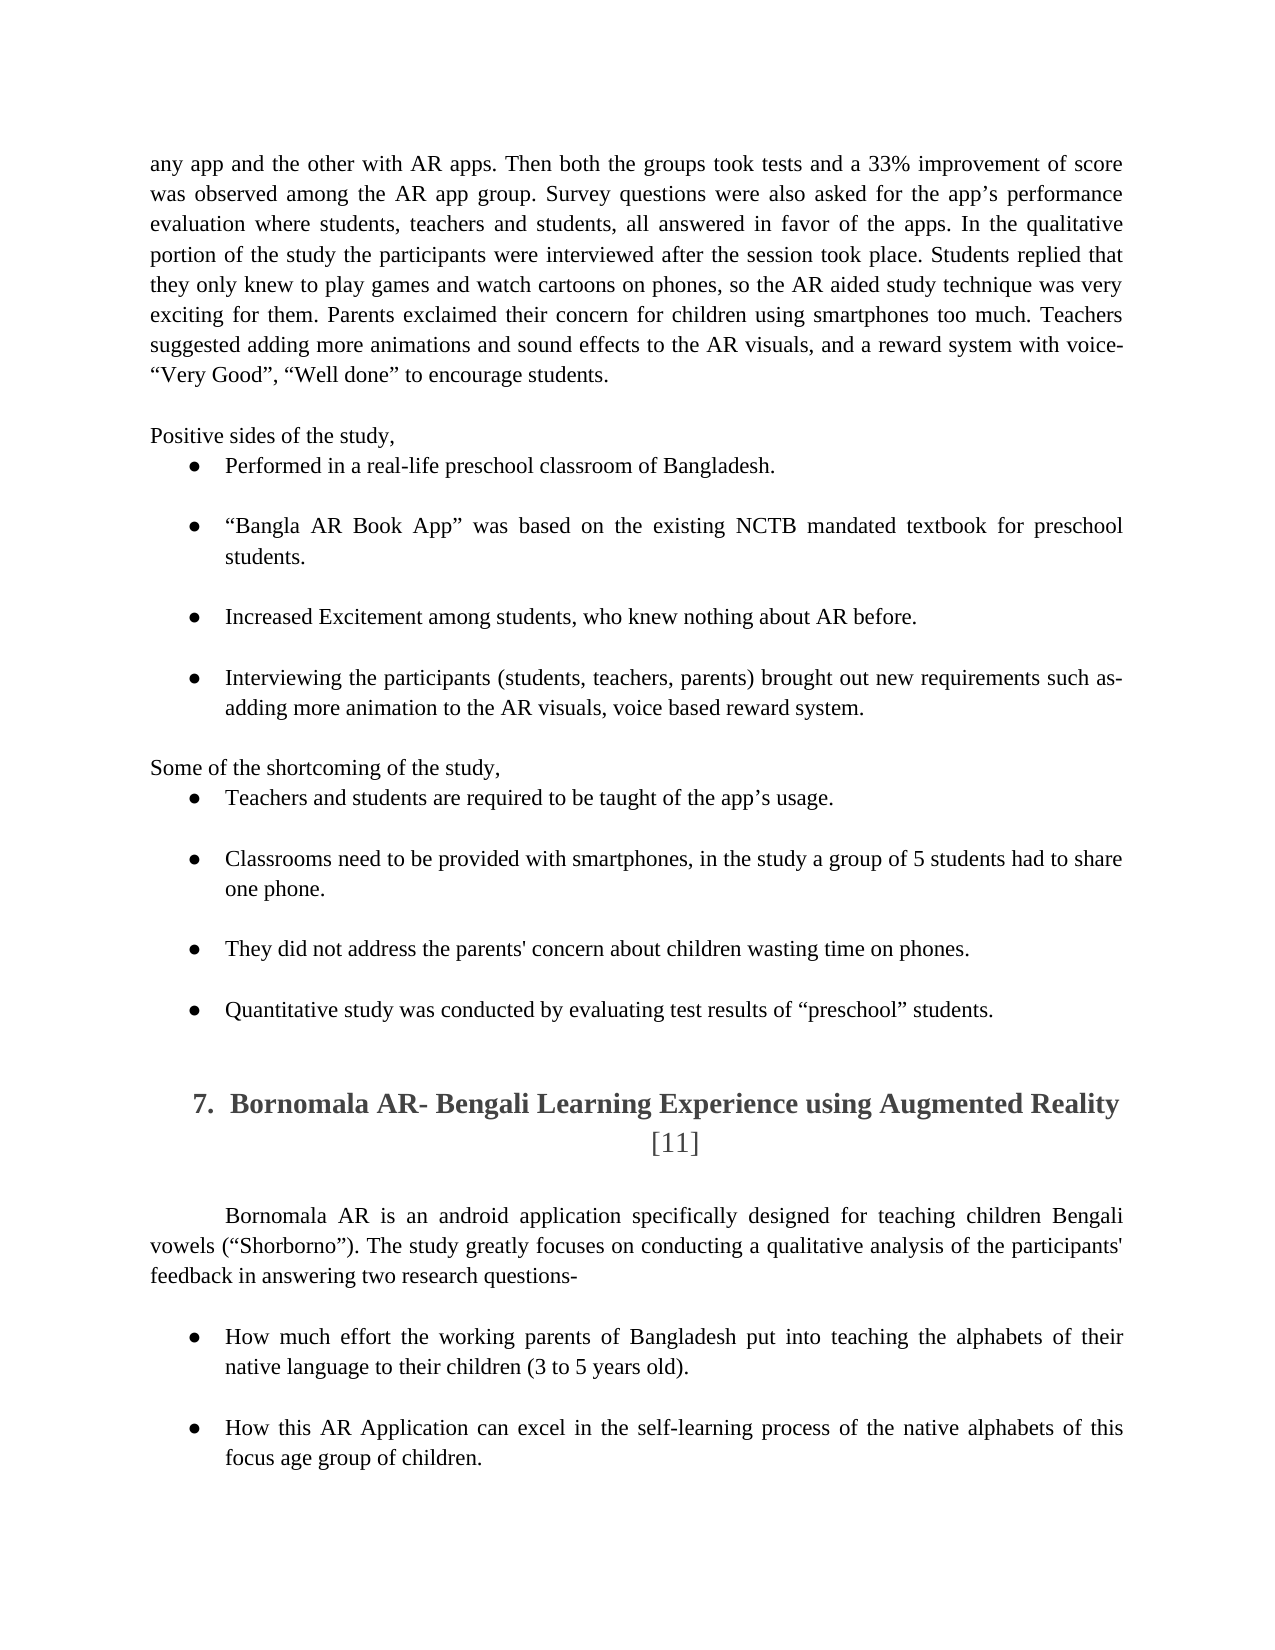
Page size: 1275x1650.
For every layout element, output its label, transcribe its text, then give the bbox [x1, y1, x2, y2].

list How much effort the working parents of Bangladesh put into teaching the alphabets of their native language to their children (3 to 5 years old). [187, 1323, 1125, 1379]
list Performed in a real-life preschool classroom of Bangladesh. [187, 452, 1125, 478]
list “Bangla AR Book App” was based on the existing NCTB mandated textbook for preschool students. [187, 512, 1125, 569]
subtitle Bornomala AR- Bengali Learning Experience using Augmented Reality [11] [187, 1086, 1125, 1158]
list Interviewing the participants (students, teachers, parents) brought out new requirements such as- adding more animation to the AR visuals, voice based reward system. [187, 663, 1125, 720]
list Teachers and students are required to be taught of the app’s usage. [187, 784, 1125, 811]
list They did not address the parents' concern about children wasting time on phones. [187, 935, 1125, 962]
text Some of the shortcoming of the study, [150, 754, 1125, 781]
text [150, 150, 1125, 388]
text Bornomala AR is an android application specifically designed for teaching children Bengali vowels (“Shorborno”). The study greatly focuses on conducting a qualitative analysis of the participants' feedback in answering two research questions- [150, 1202, 1125, 1289]
list Classrooms need to be provided with smartphones, in the study a group of 5 students had to share one phone. [187, 845, 1125, 901]
list How this AR Application can excel in the self-learning process of the native alphabets of this focus age group of children. [187, 1413, 1125, 1470]
text Positive sides of the study, [150, 422, 1125, 448]
list Increased Excitement among students, who knew nothing about AR before. [187, 603, 1125, 629]
list Quantitative study was conducted by evaluating test results of “preschool” students. [187, 996, 1125, 1022]
